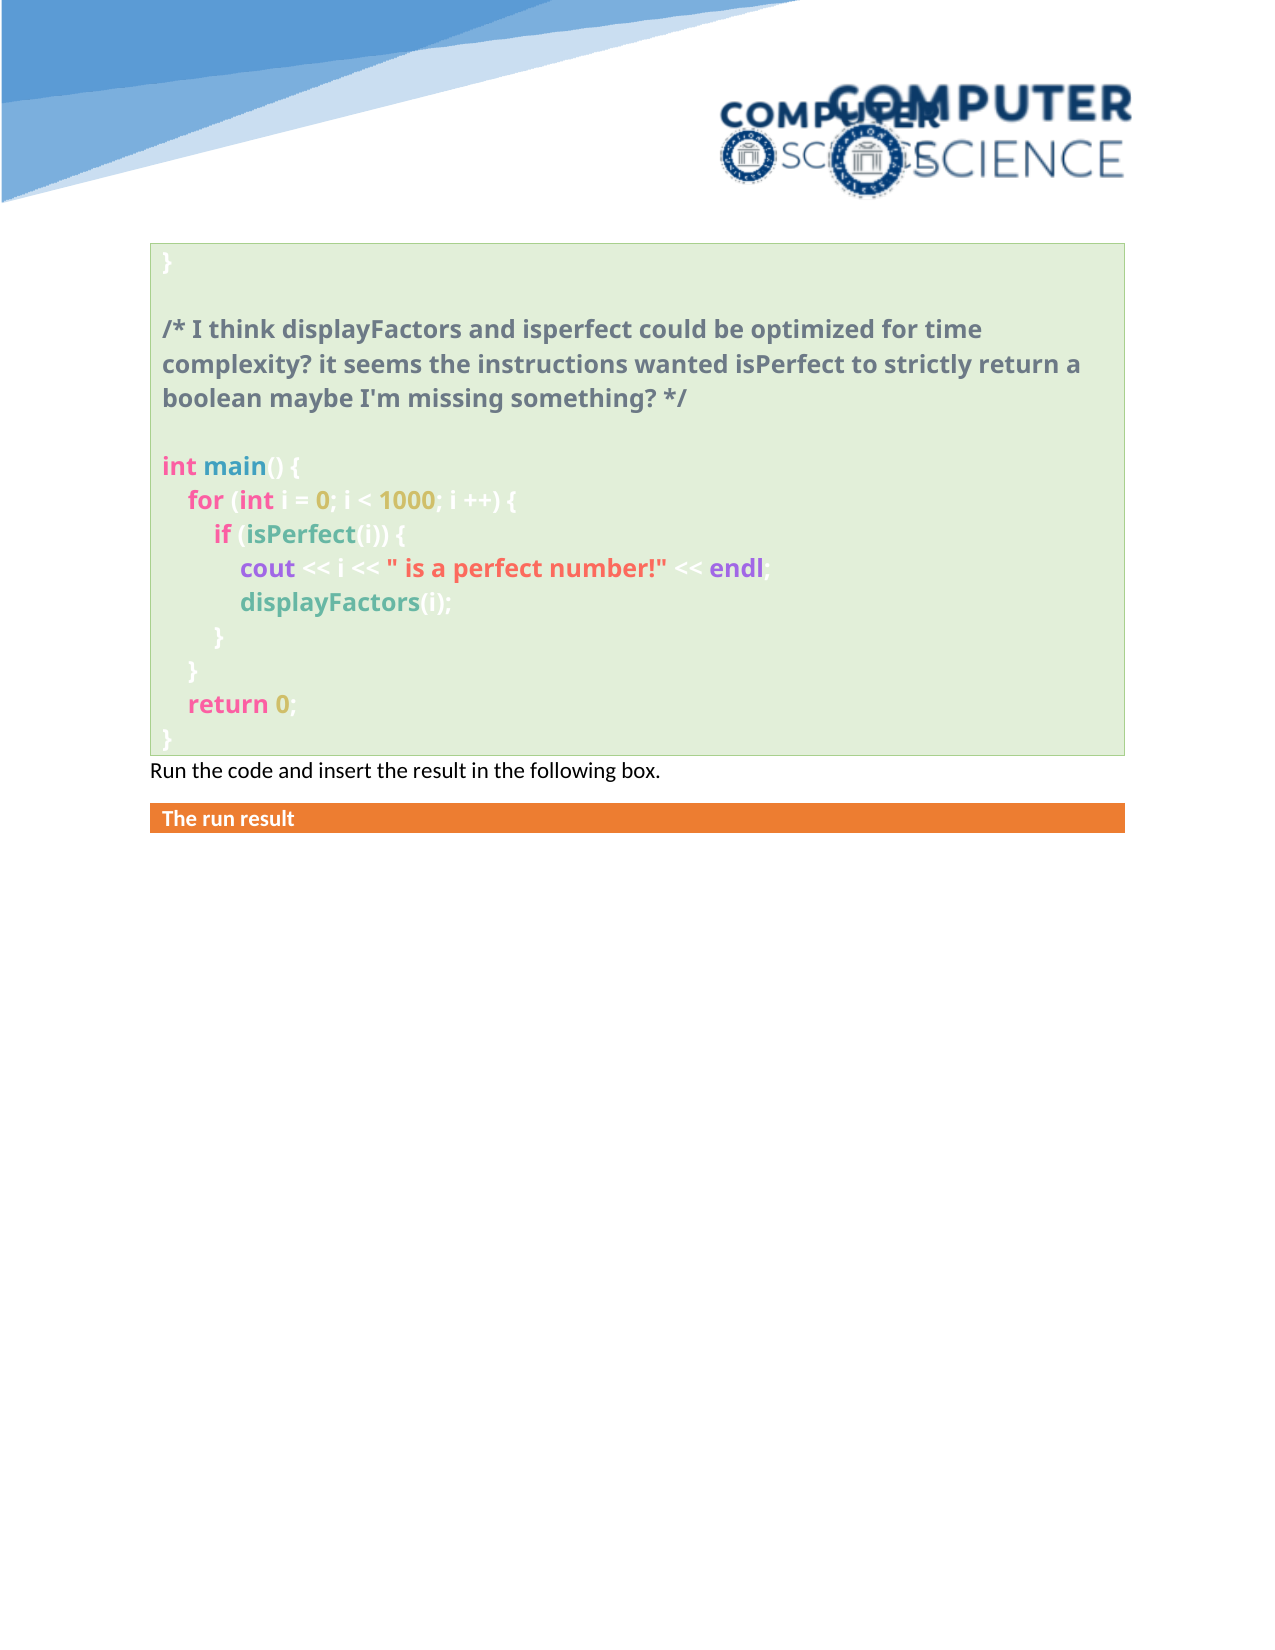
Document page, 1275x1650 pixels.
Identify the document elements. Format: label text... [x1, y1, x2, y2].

text Run the code and insert the result in the following box. [150, 756, 1125, 784]
table_header The run result [151, 804, 1124, 832]
picture [0, 0, 1275, 225]
